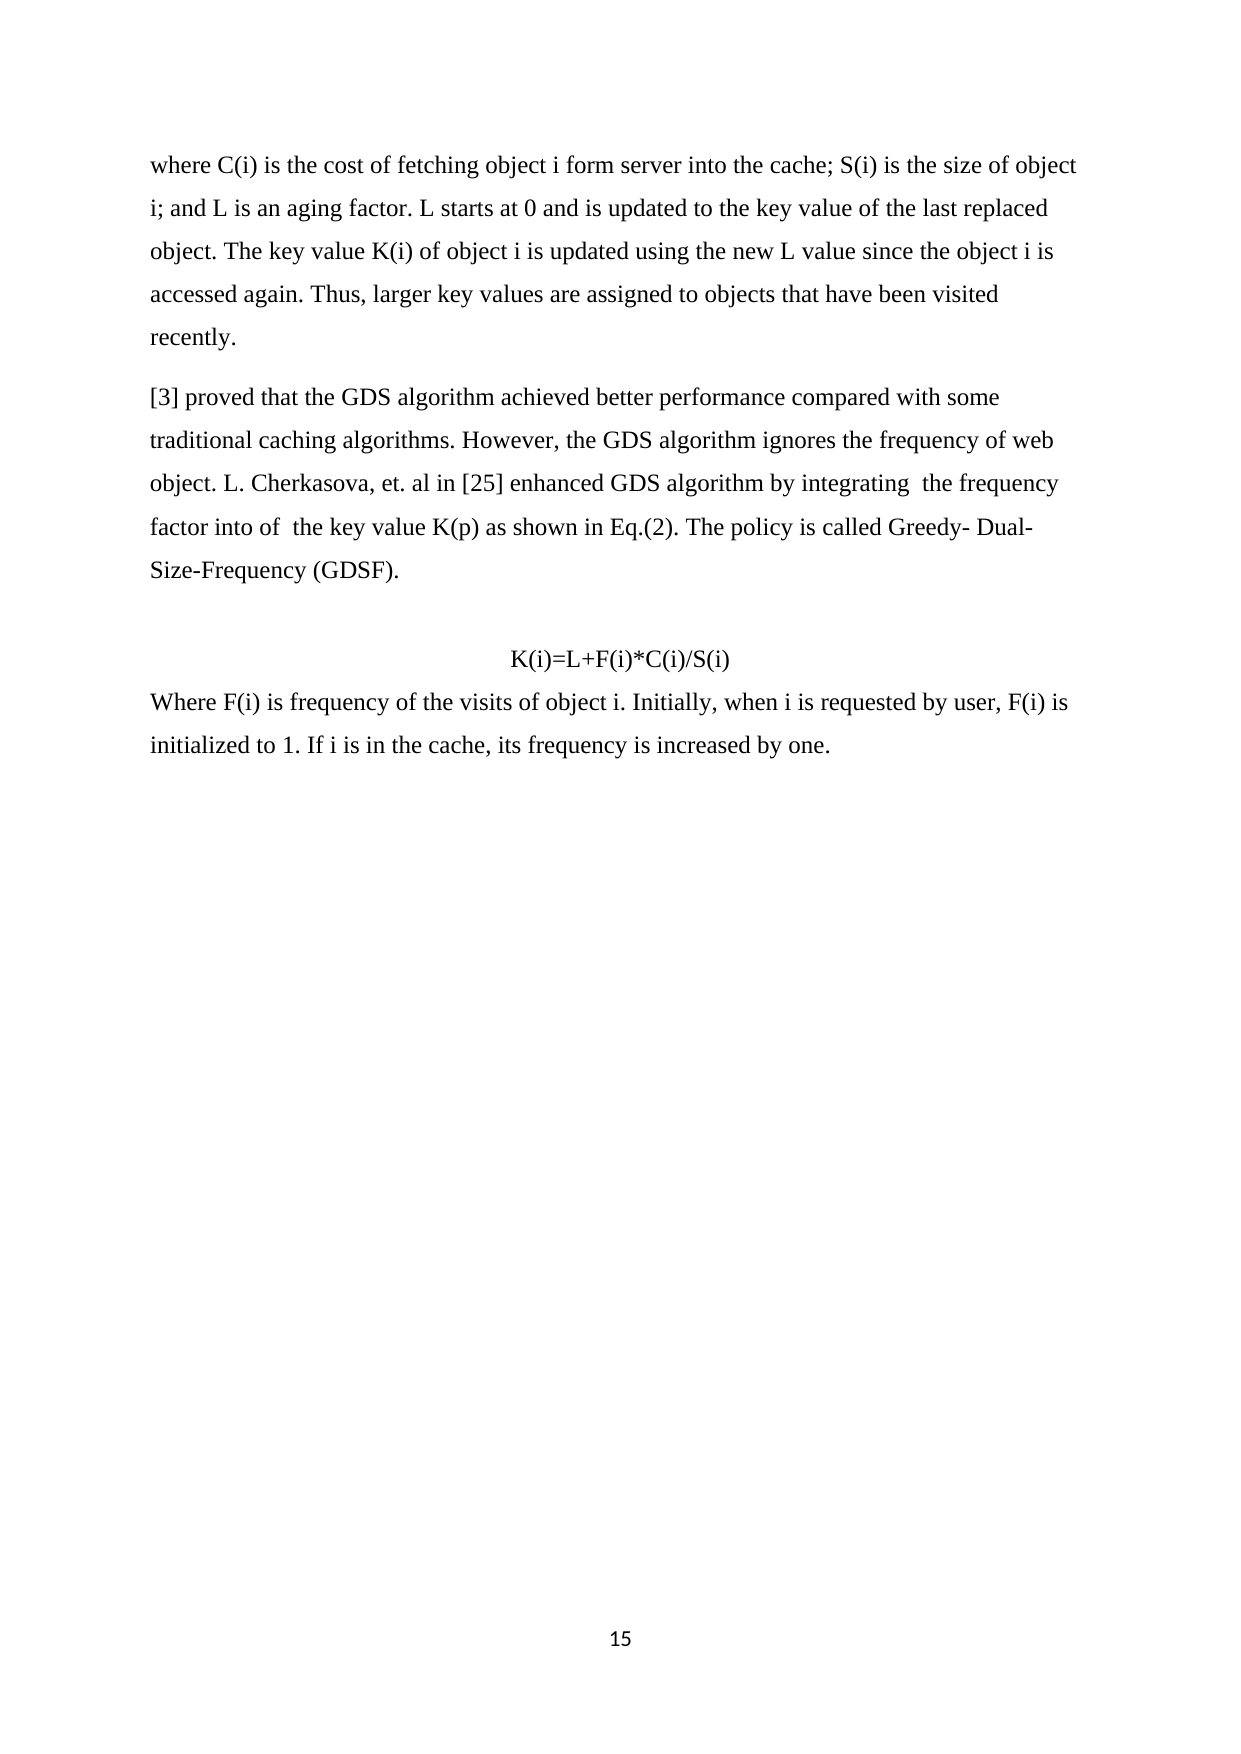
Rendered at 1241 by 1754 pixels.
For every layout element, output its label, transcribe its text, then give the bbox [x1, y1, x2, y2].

text where C(i) is the cost of fetching object i form server into the cache; S(i) is the size of object i; and L is an aging factor. L starts at 0 and is updated to the key value of the last replaced object. The key value K(i) of object i is updated using the new L value since the object i is accessed again. Thus, larger key values are assigned to objects that have been visited recently. [150, 150, 1090, 351]
text K(i)=L+F(i)*C(i)/S(i) [150, 644, 1090, 673]
text [3] proved that the GDS algorithm achieved better performance compared with some traditional caching algorithms. However, the GDS algorithm ignores the frequency of web object. L. Cherkasova, et. al in [25] enhanced GDS algorithm by integrating the frequency factor into of the key value K(p) as shown in Eq.(2). The policy is called Greedy- Dual-Size-Frequency (GDSF). [149, 382, 1084, 583]
text Where F(i) is frequency of the visits of object i. Initially, when i is requested by user, F(i) is initialized to 1. If i is in the cache, its frequency is increased by one. [150, 687, 1090, 759]
